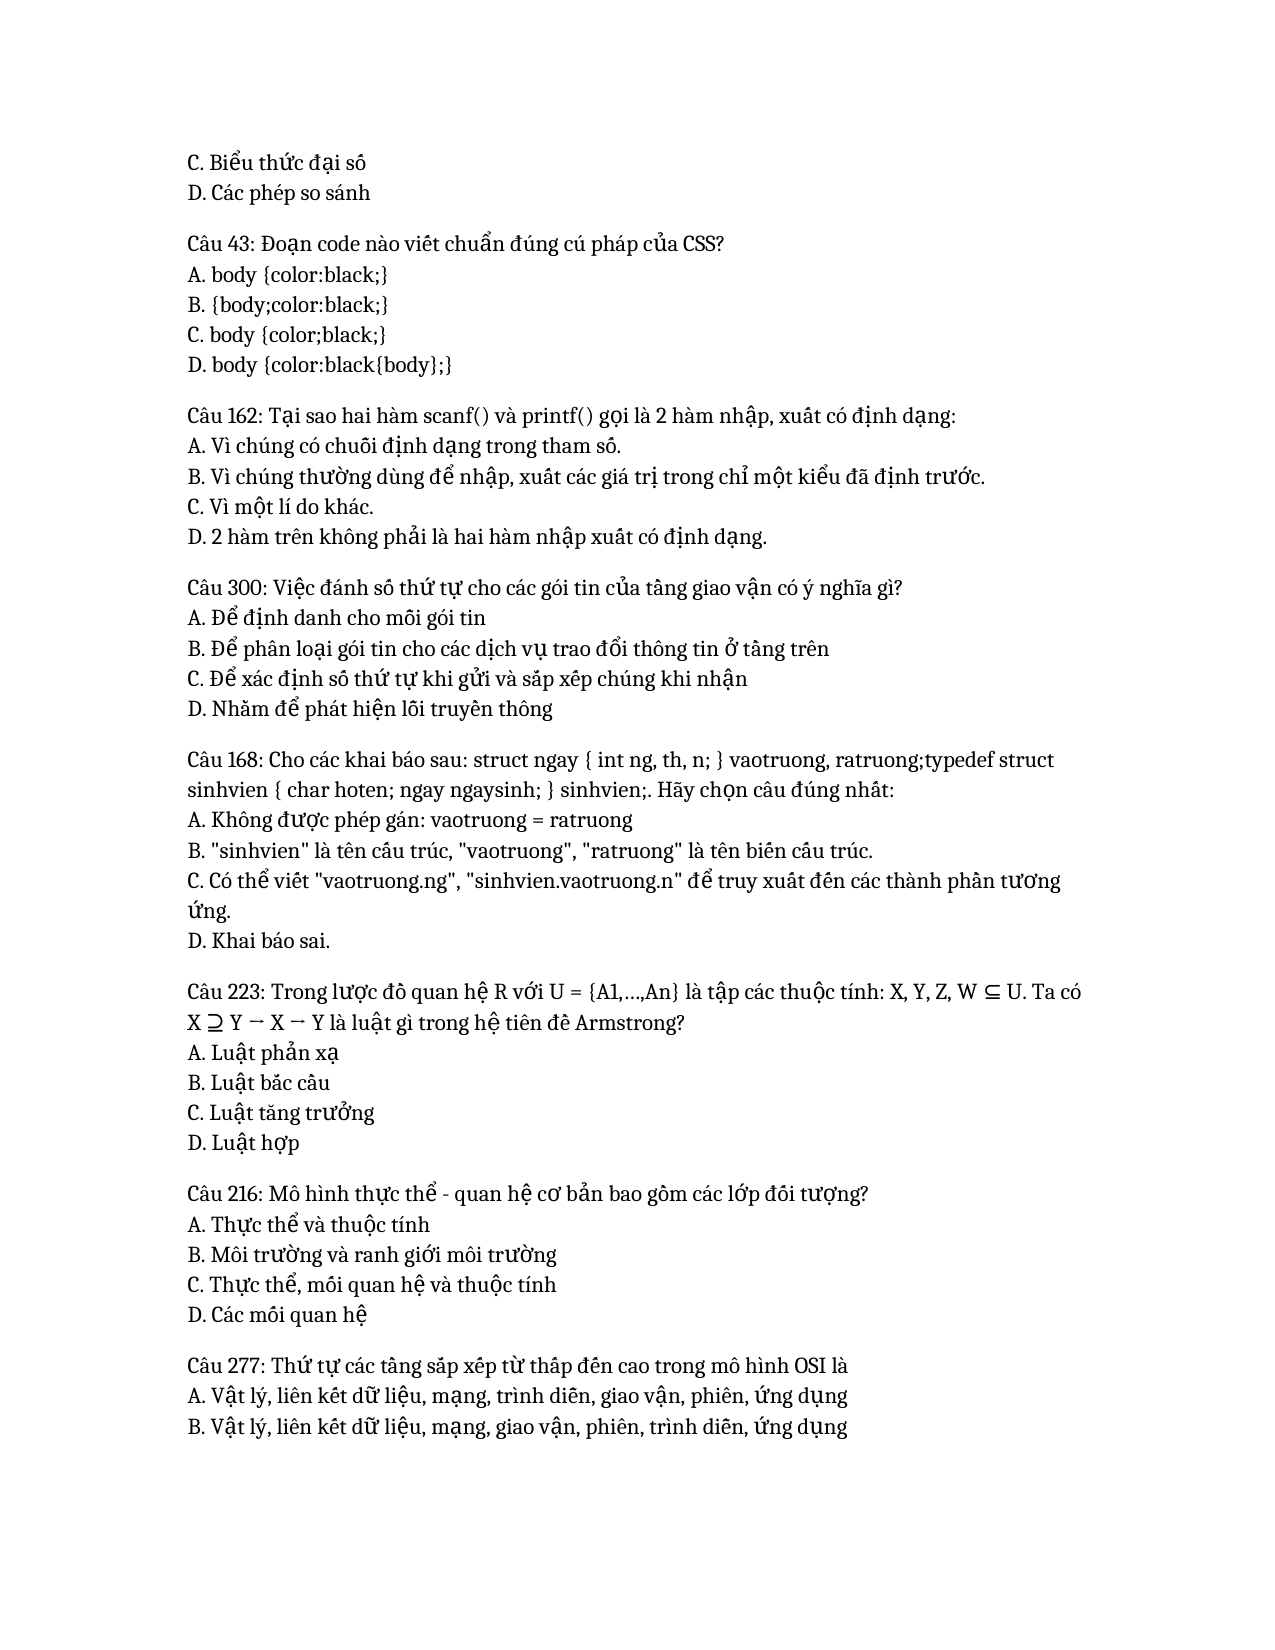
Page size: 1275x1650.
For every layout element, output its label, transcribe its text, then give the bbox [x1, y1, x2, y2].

text Câu 168: Cho các khai báo sau: struct ngay { int ng, th, n; } vaotruong, ratruong;typedef struct sinhvien { char hoten; ngay ngaysinh; } sinhvien;. Hãy chọn câu đúng nhất: A. Không được phép gán: vaotruong = ratruong B. "sinhvien" là tên cấu trúc, "vaotruong", "ratruong" là tên biến cấu trúc. C. Có thể viết "vaotruong.ng", "sinhvien.vaotruong.n" để truy xuất đến các thành phần tương ứng. D. Khai báo sai. [187, 747, 1087, 954]
text Câu 43: Đoạn code nào viết chuẩn đúng cú pháp của CSS? A. body {color:black;} B. {body;color:black;} C. body {color;black;} D. body {color:black{body};} [187, 231, 1087, 378]
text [187, 1353, 1087, 1440]
text Câu 300: Việc đánh số thứ tự cho các gói tin của tầng giao vận có ý nghĩa gì? A. Để định danh cho mỗi gói tin B. Để phân loại gói tin cho các dịch vụ trao đổi thông tin ở tầng trên C. Để xác định số thứ tự khi gửi và sắp xếp chúng khi nhận D. Nhằm để phát hiện lỗi truyền thông [187, 575, 1087, 722]
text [187, 150, 1087, 207]
text Câu 216: Mô hình thực thể - quan hệ cơ bản bao gồm các lớp đối tượng? A. Thực thể và thuộc tính B. Môi trường và ranh giới môi trường C. Thực thể, mối quan hệ và thuộc tính D. Các mối quan hệ [187, 1181, 1087, 1328]
text Câu 162: Tại sao hai hàm scanf() và printf() gọi là 2 hàm nhập, xuất có định dạng: A. Vì chúng có chuỗi định dạng trong tham số. B. Vì chúng thường dùng để nhập, xuất các giá trị trong chỉ một kiểu đã định trước. C. Vì một lí do khác. D. 2 hàm trên không phải là hai hàm nhập xuất có định dạng. [187, 403, 1087, 550]
text Câu 223: Trong lược đồ quan hệ R với U = {A1,…,An} là tập các thuộc tính: X, Y, Z, W ⊆ U. Ta có X ⊇ Y → X → Y là luật gì trong hệ tiên đề Armstrong? A. Luật phản xạ B. Luật bắc cầu C. Luật tăng trưởng D. Luật hợp [187, 979, 1087, 1157]
